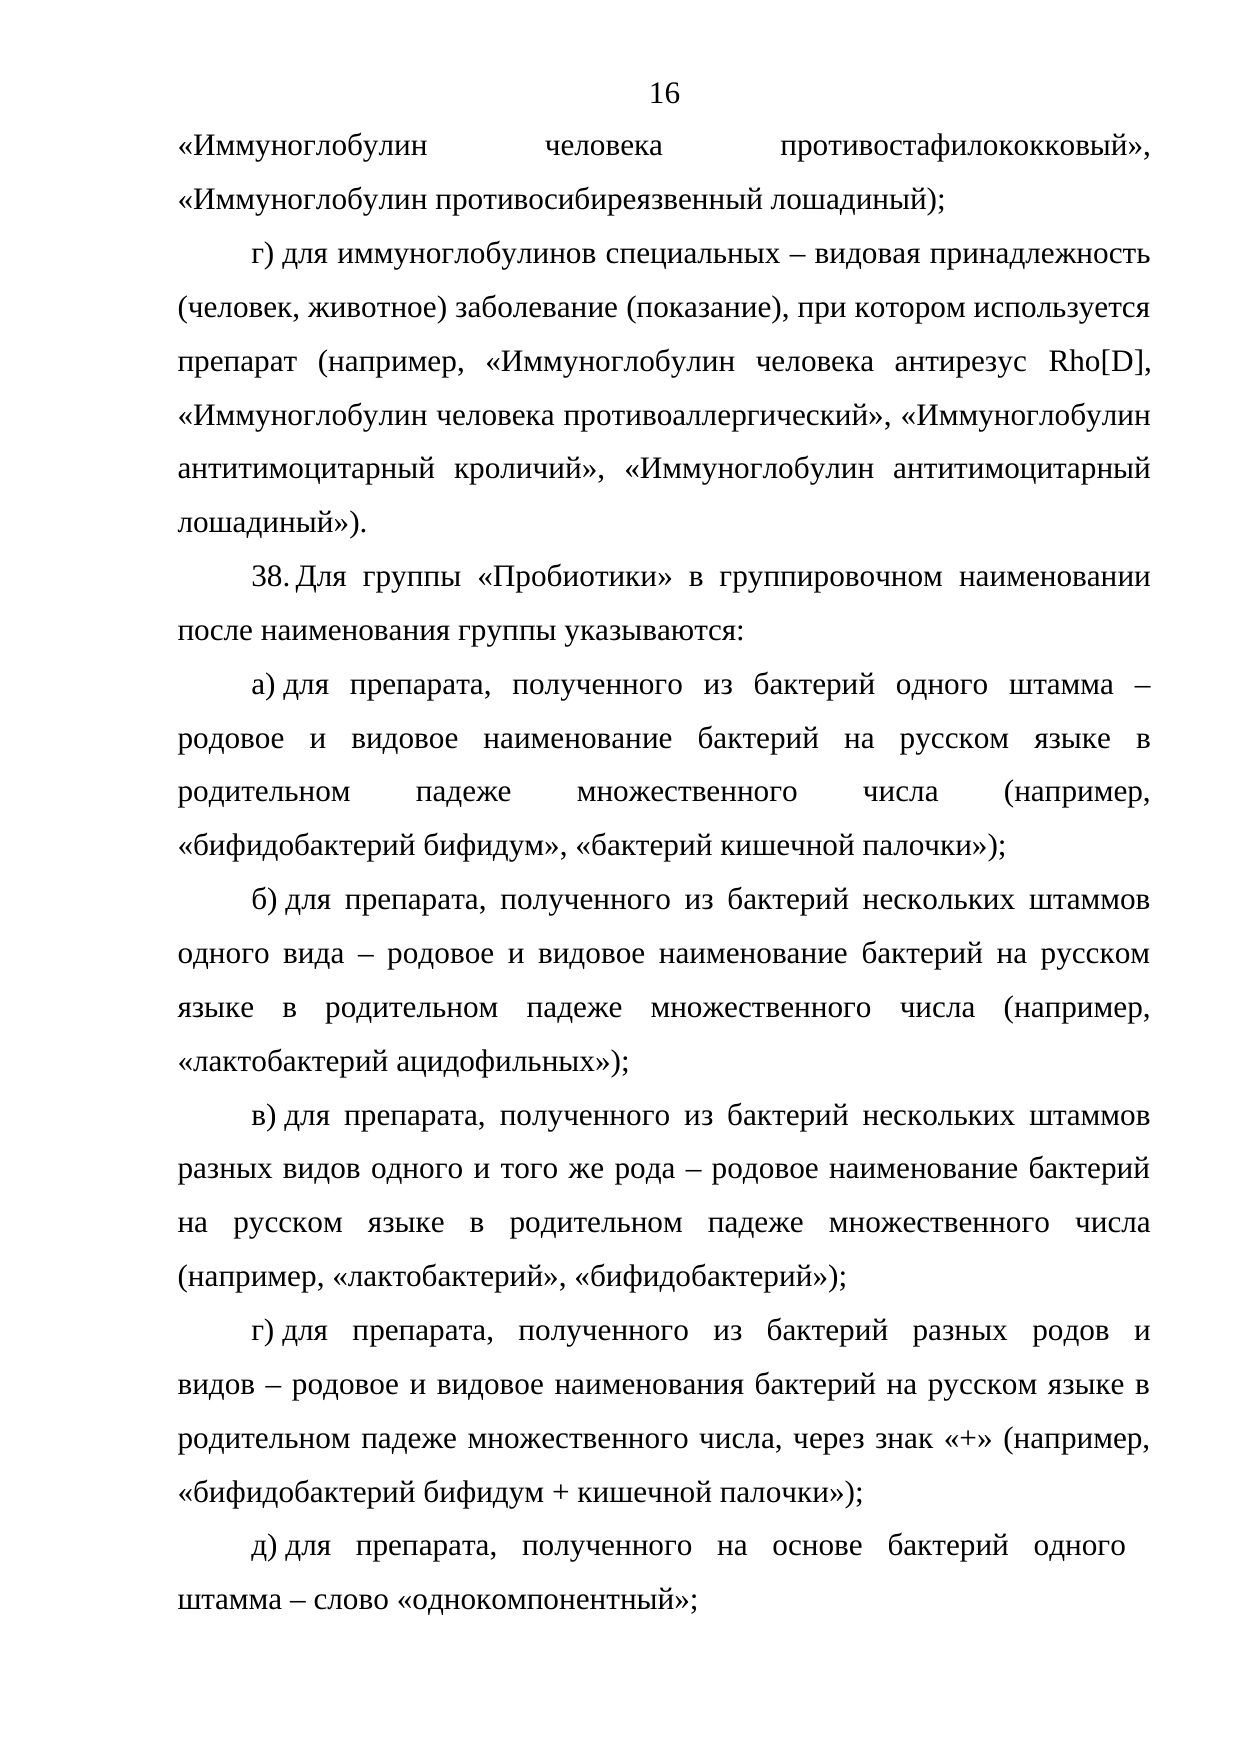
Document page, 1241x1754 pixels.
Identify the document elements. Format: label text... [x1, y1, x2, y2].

text д) для препарата, полученного на основе бактерий одного штамма – слово «однокомпонентный»; [177, 1527, 1152, 1616]
text в) для препарата, полученного из бактерий нескольких штаммов разных видов одного и того же рода – родовое наименование бактерий на русском языке в родительном падеже множественного числа (например, «лактобактерий», «бифидобактерий»); [177, 1096, 1152, 1293]
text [177, 126, 1152, 216]
text б) для препарата, полученного из бактерий нескольких штаммов одного вида – родовое и видовое наименование бактерий на русском языке в родительном падеже множественного числа (например, «лактобактерий ацидофильных»); [177, 880, 1152, 1078]
list Для группы «Пробиотики» в группировочном наименовании после наименования группы указываются: [177, 557, 1152, 647]
text г) для препарата, полученного из бактерий разных родов и видов – родовое и видовое наименования бактерий на русском языке в родительном падеже множественного числа, через знак «+» (например, «бифидобактерий бифидум + кишечной палочки»); [177, 1311, 1152, 1509]
text а) для препарата, полученного из бактерий одного штамма – родовое и видовое наименование бактерий на русском языке в родительном падеже множественного числа (например, «бифидобактерий бифидум», «бактерий кишечной палочки»); [177, 665, 1152, 862]
text г) для иммуноглобулинов специальных – видовая принадлежность (человек, животное) заболевание (показание), при котором используется препарат (например, «Иммуноглобулин человека антирезус Rho[D], «Иммуноглобулин человека противоаллергический», «Иммуноглобулин антитимоцитарный кроличий», «Иммуноглобулин антитимоцитарный лошадиный»). [177, 234, 1152, 539]
